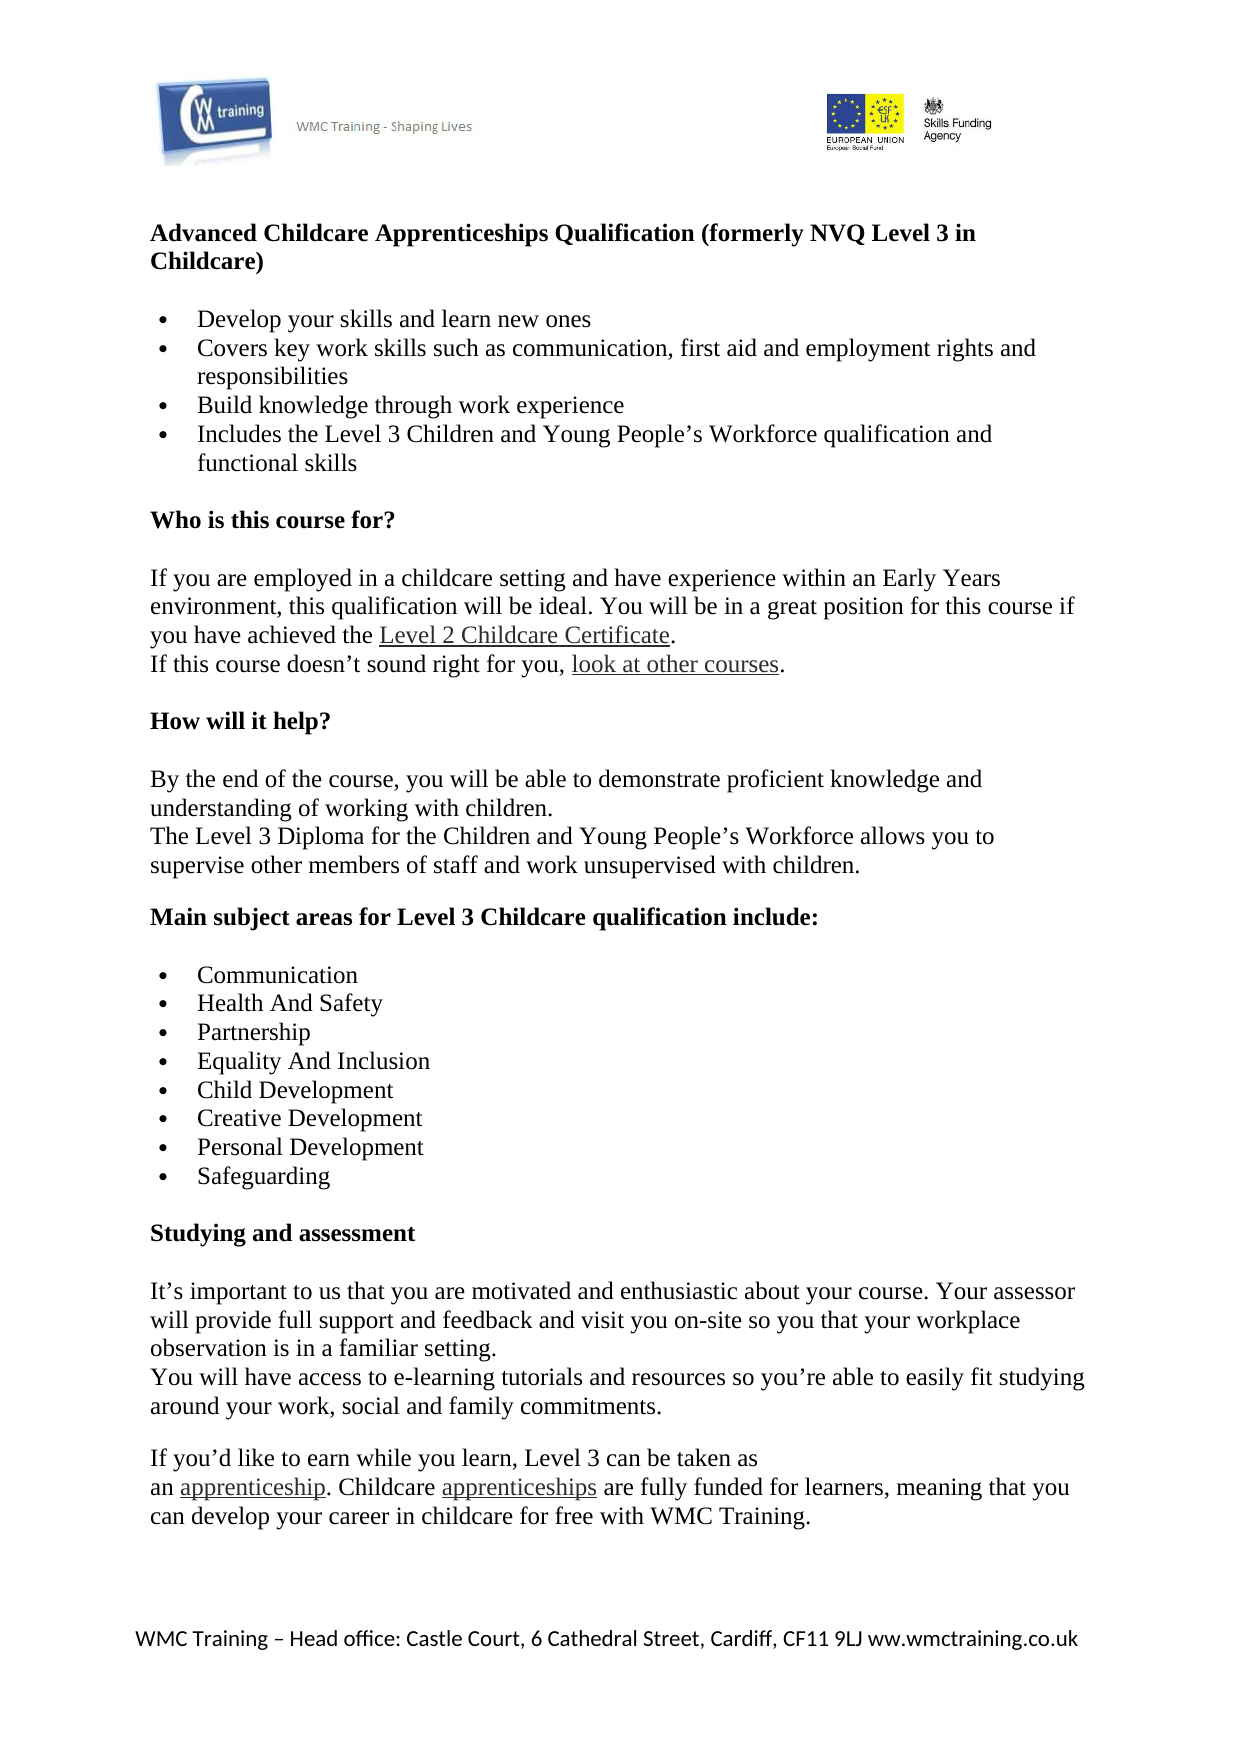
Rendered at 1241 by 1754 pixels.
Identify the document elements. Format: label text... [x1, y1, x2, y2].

list Covers key work skills such as communication, first aid and employment rights and responsibilities [159, 333, 1090, 390]
text By the end of the course, you will be able to demonstrate proficient knowledge and understanding of working with children. [150, 735, 1090, 821]
text If you’d like to earn while you learn, Level 3 can be taken as an apprenticeship. Childcare apprenticeships are fully funded for learners, meaning that you can develop your career in childcare for free with WMC Training. [150, 1443, 1090, 1529]
list Equality And Inclusion [159, 1046, 1090, 1075]
list Communication [159, 960, 1090, 988]
text Main subject areas for Level 3 Childcare qualification include: [150, 902, 1090, 931]
list Includes the Level 3 Children and Young People’s Workforce qualification and functional skills [159, 419, 1090, 476]
text Studying and assessment [150, 1218, 1090, 1247]
list Develop your skills and learn new ones [159, 304, 1090, 333]
list Child Development [159, 1075, 1090, 1103]
text If this course doesn’t sound right for you, look at other courses. [150, 649, 1090, 678]
text You will have access to e-learning tutorials and resources so you’re able to easily fit studying around your work, social and family commitments. [150, 1362, 1090, 1420]
text Advanced Childcare Apprenticeships Qualification (formerly NVQ Level 3 in Childcare) [150, 218, 1090, 275]
text How will it help? [150, 706, 1090, 735]
list Personal Development [159, 1132, 1090, 1161]
text If you are employed in a childcare setting and have experience within an Early Years environment, this qualification will be ideal. You will be in a great position for this course if you have achieved the Level 2 Childcare Certificate. [150, 534, 1090, 649]
picture [150, 73, 1091, 166]
text The Level 3 Diploma for the Children and Young People’s Workforce allows you to supervise other members of staff and work unsupervised with children. [150, 821, 1090, 879]
text Who is this course for? [150, 505, 1090, 534]
text It’s important to us that you are motivated and enthusiastic about your course. Your assessor will provide full support and feedback and visit you on-site so you that your workplace observation is in a familiar setting. [150, 1247, 1090, 1362]
list Build knowledge through work experience [159, 390, 1090, 419]
list Partnership [159, 1017, 1090, 1046]
list Creative Development [159, 1103, 1090, 1132]
list Health And Safety [159, 988, 1090, 1017]
list Safeguarding [159, 1161, 1090, 1190]
